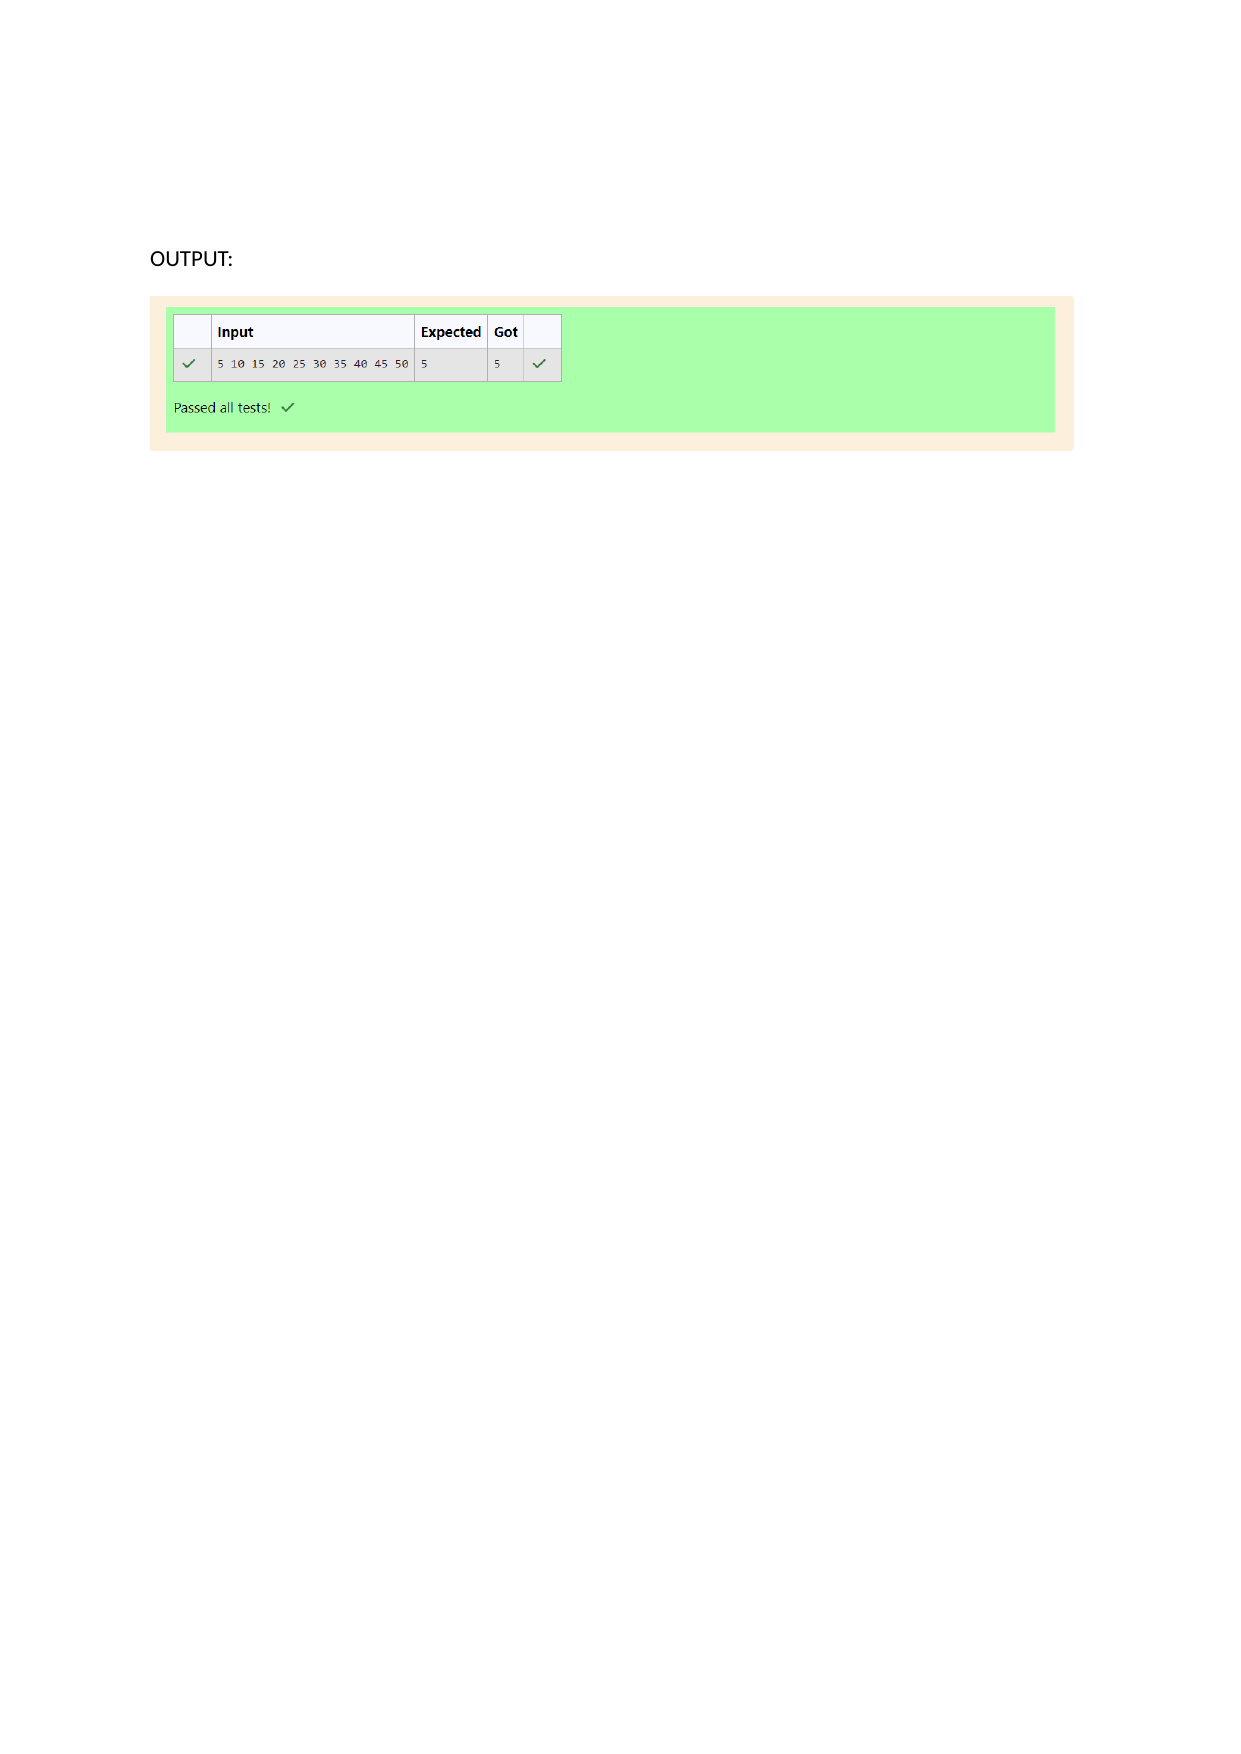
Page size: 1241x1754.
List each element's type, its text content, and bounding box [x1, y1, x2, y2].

text OUTPUT: [150, 244, 1090, 272]
picture [150, 290, 1091, 458]
